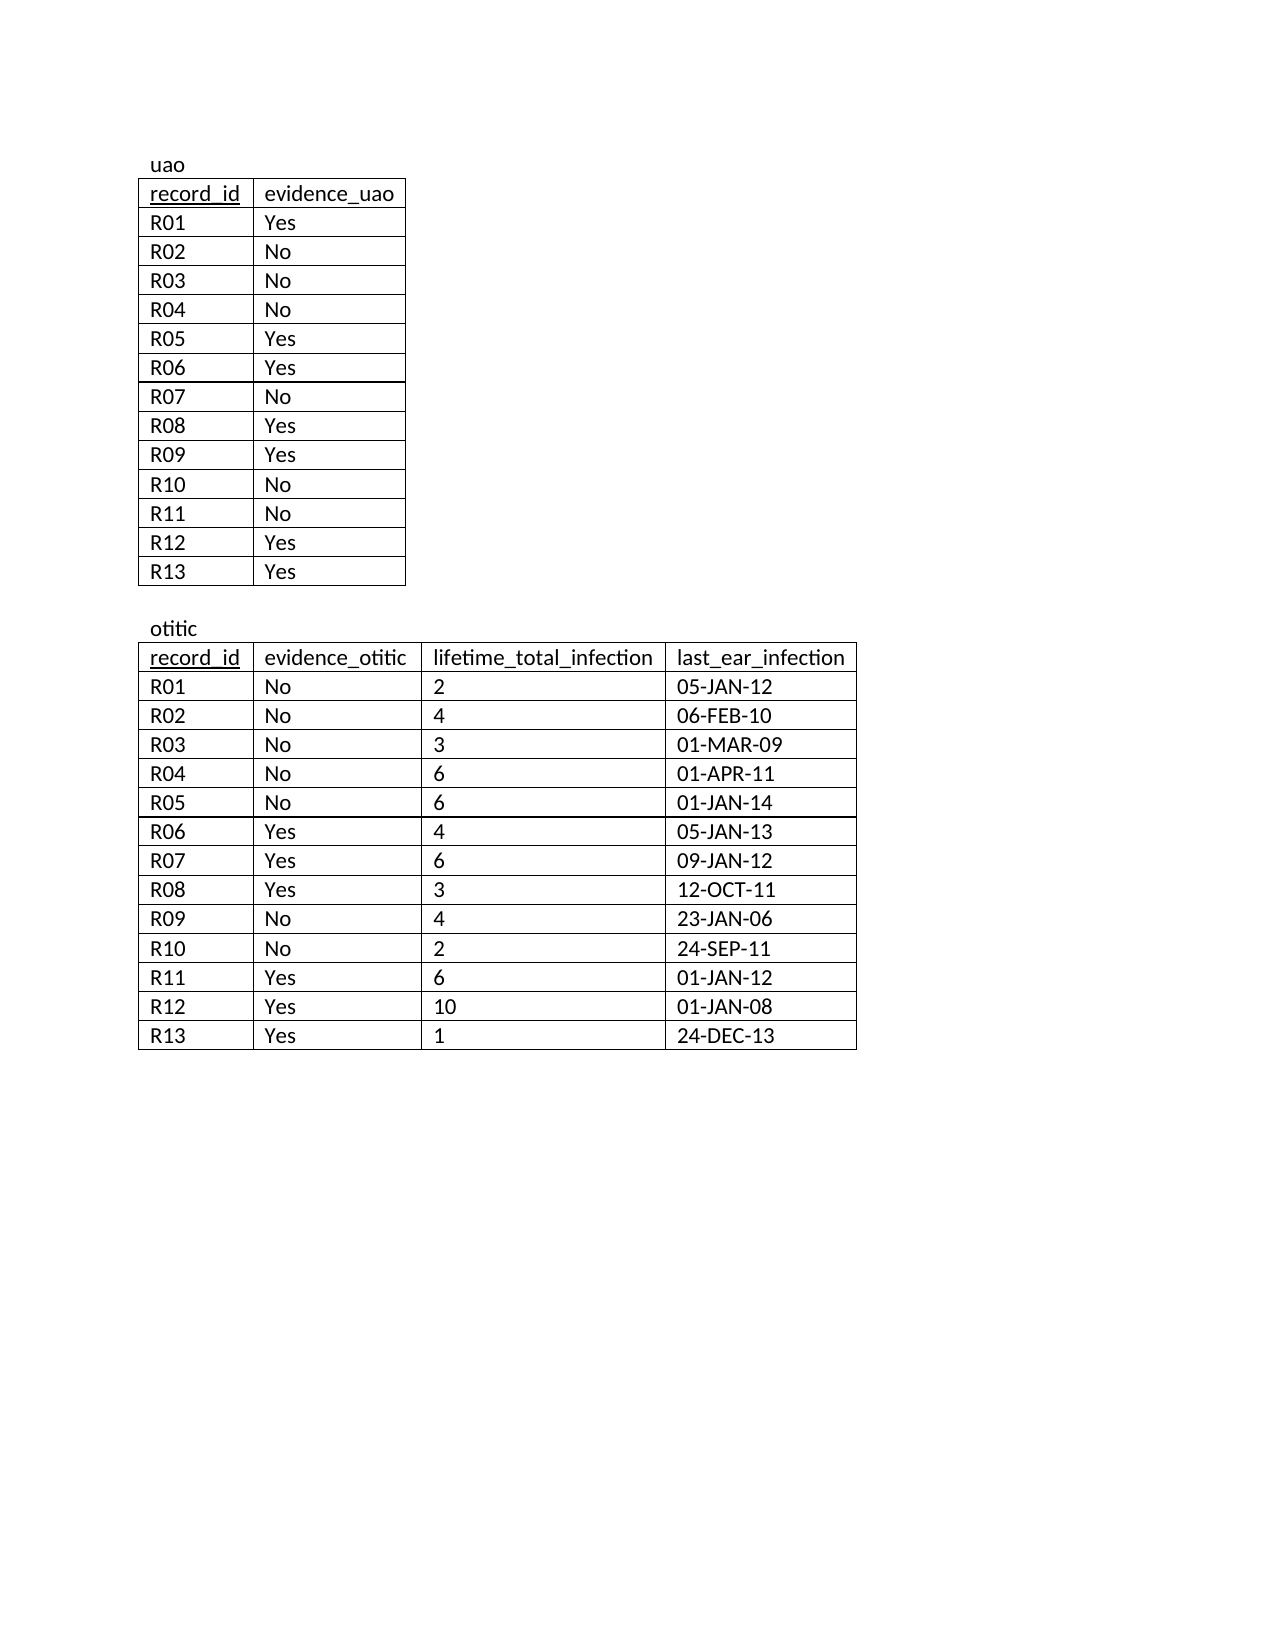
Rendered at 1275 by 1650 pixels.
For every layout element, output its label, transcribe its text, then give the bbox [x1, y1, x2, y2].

table_cell 01-JAN-08 [666, 992, 856, 1020]
table_cell R13 [139, 1021, 253, 1049]
table_cell R13 [139, 557, 253, 585]
table_cell R11 [139, 499, 253, 527]
table_cell 3 [422, 730, 665, 758]
table_cell No [254, 383, 405, 411]
table_cell 05-JAN-12 [666, 672, 856, 700]
table_cell No [254, 266, 405, 294]
table_cell 06-FEB-10 [666, 701, 856, 729]
table_cell 01-MAR-09 [666, 730, 856, 758]
table_cell 10 [422, 992, 665, 1020]
table_cell Yes [254, 876, 421, 903]
table_cell R04 [139, 759, 253, 787]
table_cell 2 [422, 934, 665, 962]
table_cell No [254, 905, 421, 933]
table_cell No [254, 701, 421, 729]
table_cell Yes [254, 846, 421, 874]
table_cell 4 [422, 701, 665, 729]
table_cell 09-JAN-12 [666, 846, 856, 874]
table_cell R05 [139, 788, 253, 816]
table_cell 01-JAN-14 [666, 788, 856, 816]
table_cell 24-SEP-11 [666, 934, 856, 962]
table_cell No [254, 295, 405, 323]
table_cell No [254, 759, 421, 787]
table_cell 2 [422, 672, 665, 700]
table_cell R01 [139, 208, 253, 236]
table_cell 12-OCT-11 [666, 876, 856, 903]
table_cell Yes [254, 208, 405, 236]
table_header last_ear_infection [666, 643, 856, 671]
table_cell Yes [254, 963, 421, 991]
table_cell Yes [254, 324, 405, 352]
table_cell R08 [139, 876, 253, 903]
table_cell Yes [254, 412, 405, 439]
table_cell R05 [139, 324, 253, 352]
table_cell No [254, 934, 421, 962]
table_cell R07 [139, 383, 253, 411]
table_cell No [254, 237, 405, 265]
table_header evidence_uao [254, 179, 405, 207]
table_cell 23-JAN-06 [666, 905, 856, 933]
table_cell R12 [139, 992, 253, 1020]
table_cell 6 [422, 788, 665, 816]
text otitic [150, 614, 1125, 642]
table_cell Yes [254, 992, 421, 1020]
table_cell Yes [254, 441, 405, 469]
table_cell Yes [254, 528, 405, 556]
table_cell 6 [422, 846, 665, 874]
table_cell R06 [139, 354, 253, 381]
table_cell R11 [139, 963, 253, 991]
table_cell 3 [422, 876, 665, 903]
table_header lifetime_total_infection [422, 643, 665, 671]
table_cell R01 [139, 672, 253, 700]
table_cell No [254, 470, 405, 498]
table_cell R08 [139, 412, 253, 439]
table_cell R02 [139, 701, 253, 729]
table_cell No [254, 788, 421, 816]
table_cell R09 [139, 905, 253, 933]
table_cell Yes [254, 818, 421, 845]
table_cell R02 [139, 237, 253, 265]
table_cell R10 [139, 934, 253, 962]
table_cell R04 [139, 295, 253, 323]
table_cell 05-JAN-13 [666, 818, 856, 845]
table_cell No [254, 730, 421, 758]
text uao [150, 150, 1125, 178]
table_cell R03 [139, 730, 253, 758]
table_cell 6 [422, 963, 665, 991]
table_cell R07 [139, 846, 253, 874]
table_cell Yes [254, 354, 405, 381]
table_cell 24-DEC-13 [666, 1021, 856, 1049]
table_cell 4 [422, 905, 665, 933]
table_cell R06 [139, 818, 253, 845]
table_cell No [254, 672, 421, 700]
table_header record_id [139, 179, 253, 207]
table_cell R03 [139, 266, 253, 294]
table_cell 01-APR-11 [666, 759, 856, 787]
table_header evidence_otitic [254, 643, 421, 671]
table_cell R12 [139, 528, 253, 556]
table_cell 01-JAN-12 [666, 963, 856, 991]
table_cell Yes [254, 557, 405, 585]
table_cell 6 [422, 759, 665, 787]
table_cell 4 [422, 818, 665, 845]
table_cell R09 [139, 441, 253, 469]
table_header record_id [139, 643, 253, 671]
table_cell Yes [254, 1021, 421, 1049]
table_cell 1 [422, 1021, 665, 1049]
table_cell No [254, 499, 405, 527]
table_cell R10 [139, 470, 253, 498]
